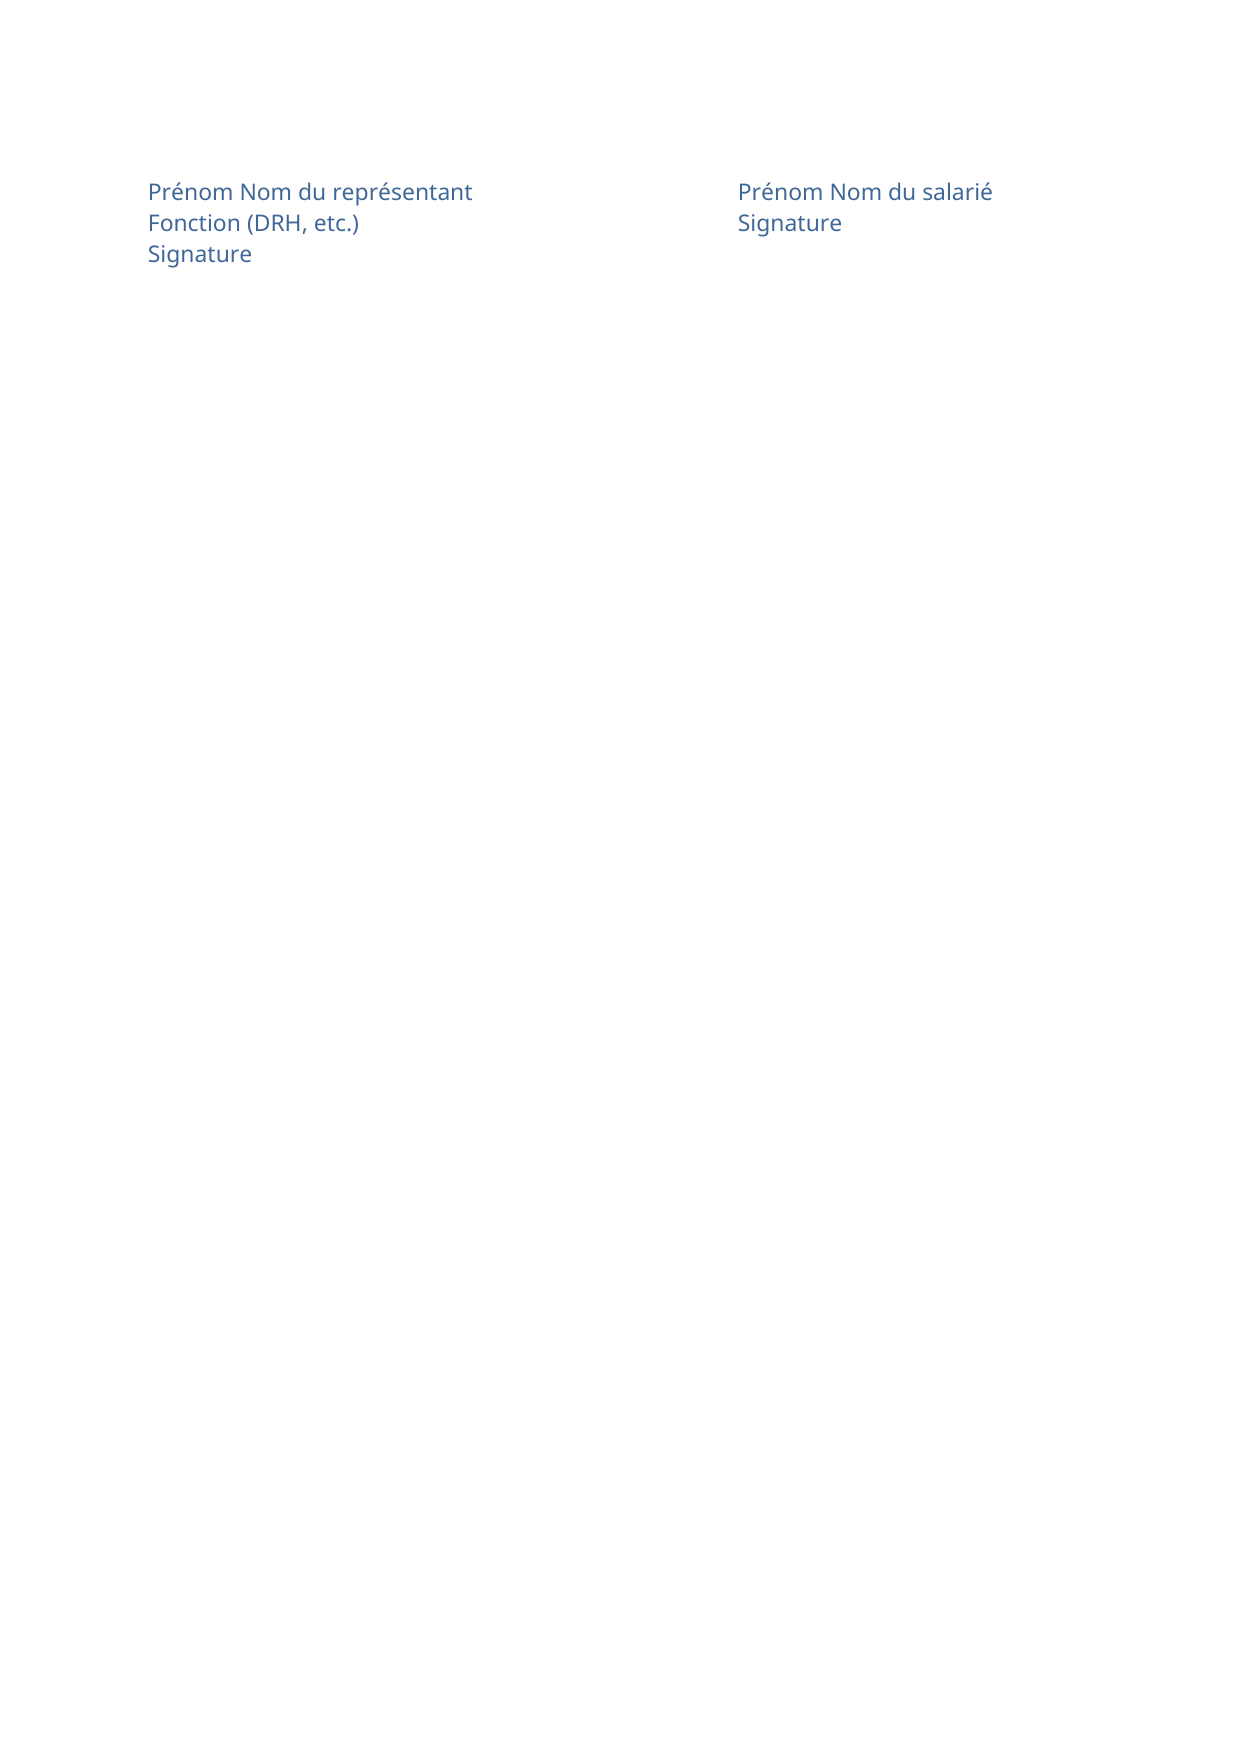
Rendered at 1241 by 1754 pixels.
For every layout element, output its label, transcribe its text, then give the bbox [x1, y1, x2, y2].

text Signature [148, 238, 1093, 269]
text Prénom Nom du représentant Prénom Nom du salarié [148, 176, 1093, 207]
text Fonction (DRH, etc.) Signature [148, 207, 1093, 238]
